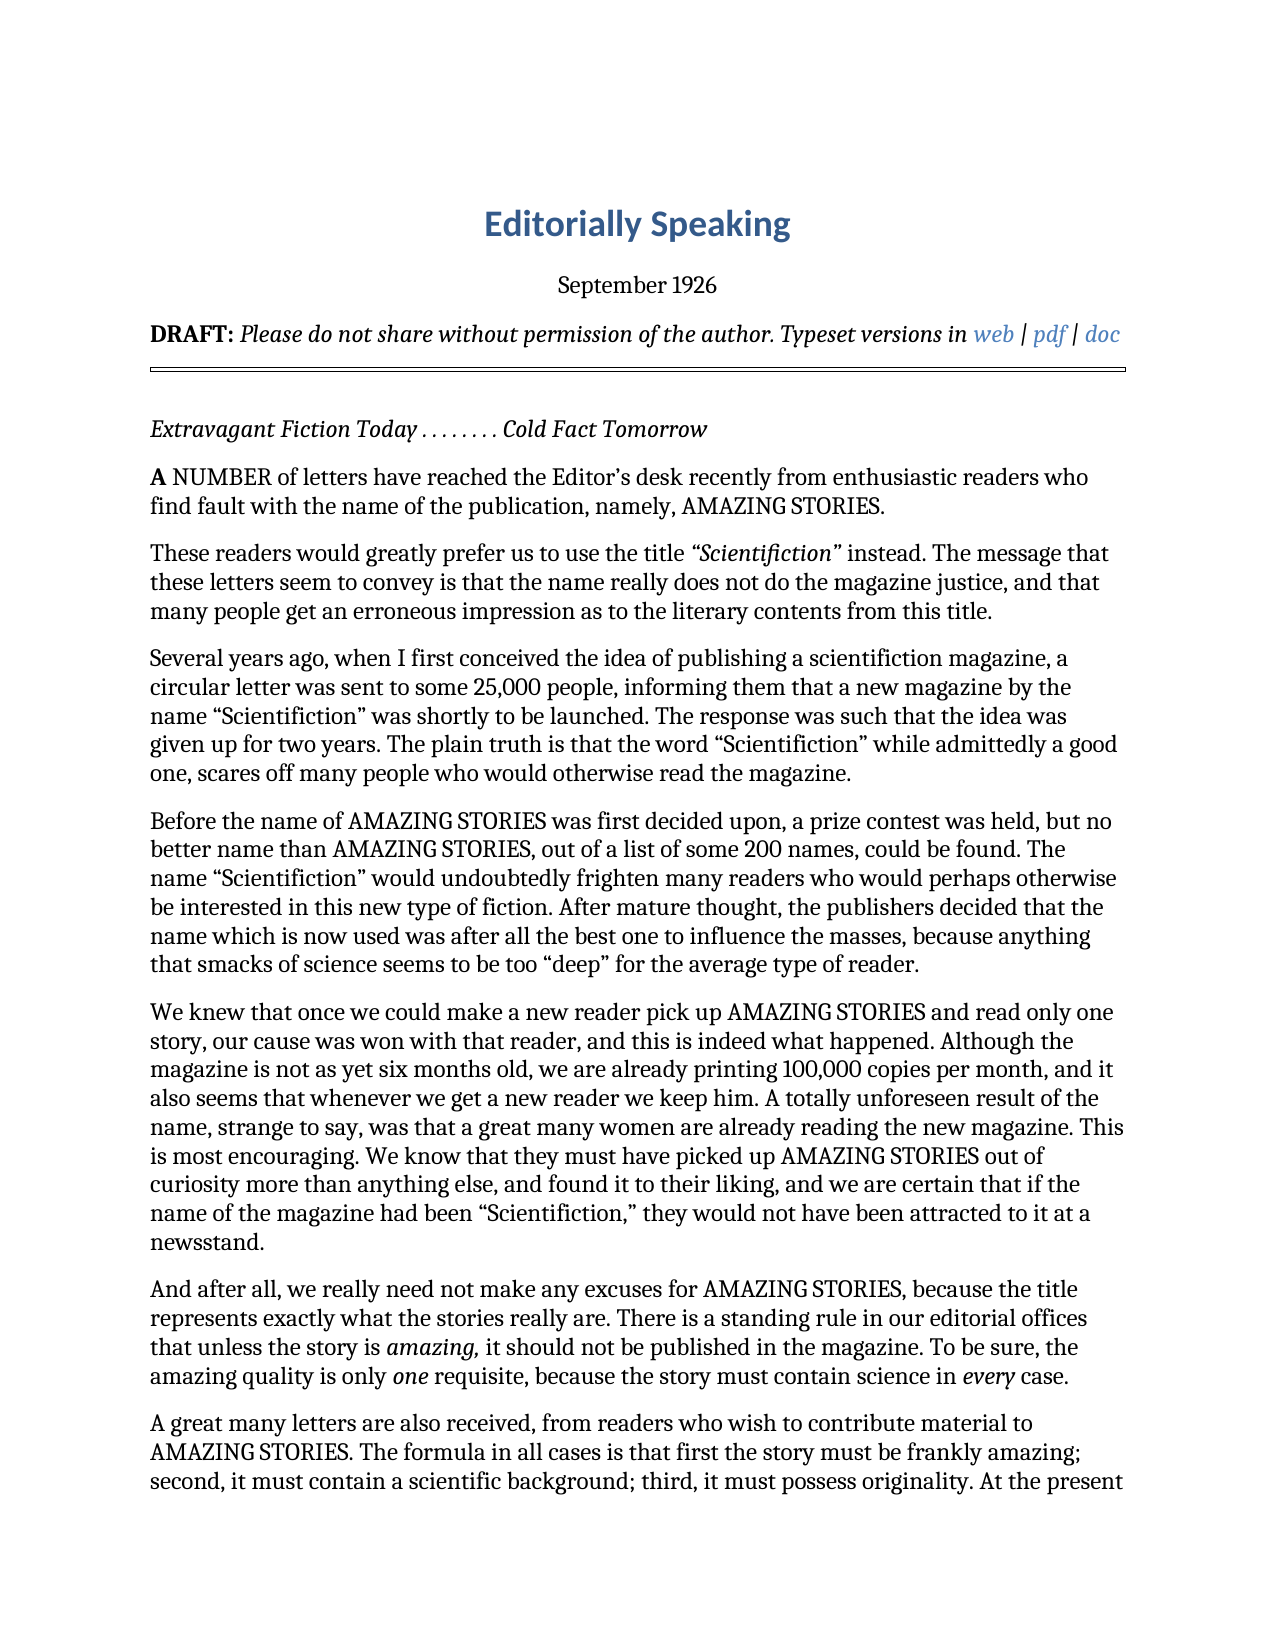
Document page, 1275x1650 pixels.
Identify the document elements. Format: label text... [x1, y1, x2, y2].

title Editorially Speaking [150, 200, 1125, 246]
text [150, 1409, 1125, 1495]
text Before the name of AMAZING STORIES was first decided upon, a prize contest was held, but no better name than AMAZING STORIES, out of a list of some 200 names, could be found. The name “Scientifiction” would undoubtedly frighten many readers who would perhaps otherwise be interested in this new type of fiction. After mature thought, the publishers decided that the name which is now used was after all the best one to influence the masses, because anything that smacks of science seems to be too “deep” for the average type of reader. [150, 807, 1125, 979]
text Extravagant Fiction Today . . . . . . . . Cold Fact Tomorrow [150, 415, 1125, 444]
text Several years ago, when I first conceived the idea of publishing a scientifiction magazine, a circular letter was sent to some 25,000 people, informing them that a new magazine by the name “Scientifiction” was shortly to be launched. The response was such that the idea was given up for two years. The plain truth is that the word “Scientifiction” while admittedly a good one, scares off many people who would otherwise read the magazine. [150, 644, 1125, 788]
text September 1926 [150, 271, 1125, 299]
text These readers would greatly prefer us to use the title “Scientifiction” instead. The message that these letters seem to convey is that the name really does not do the magazine justice, and that many people get an erroneous impression as to the literary contents from this title. [150, 539, 1125, 625]
text DRAFT: Please do not share without permission of the author. Typeset versions in web | pdf | doc [150, 320, 1125, 349]
text A NUMBER of letters have reached the Editor’s desk recently from enthusiastic readers who find fault with the name of the publication, namely, AMAZING STORIES. [150, 463, 1125, 520]
